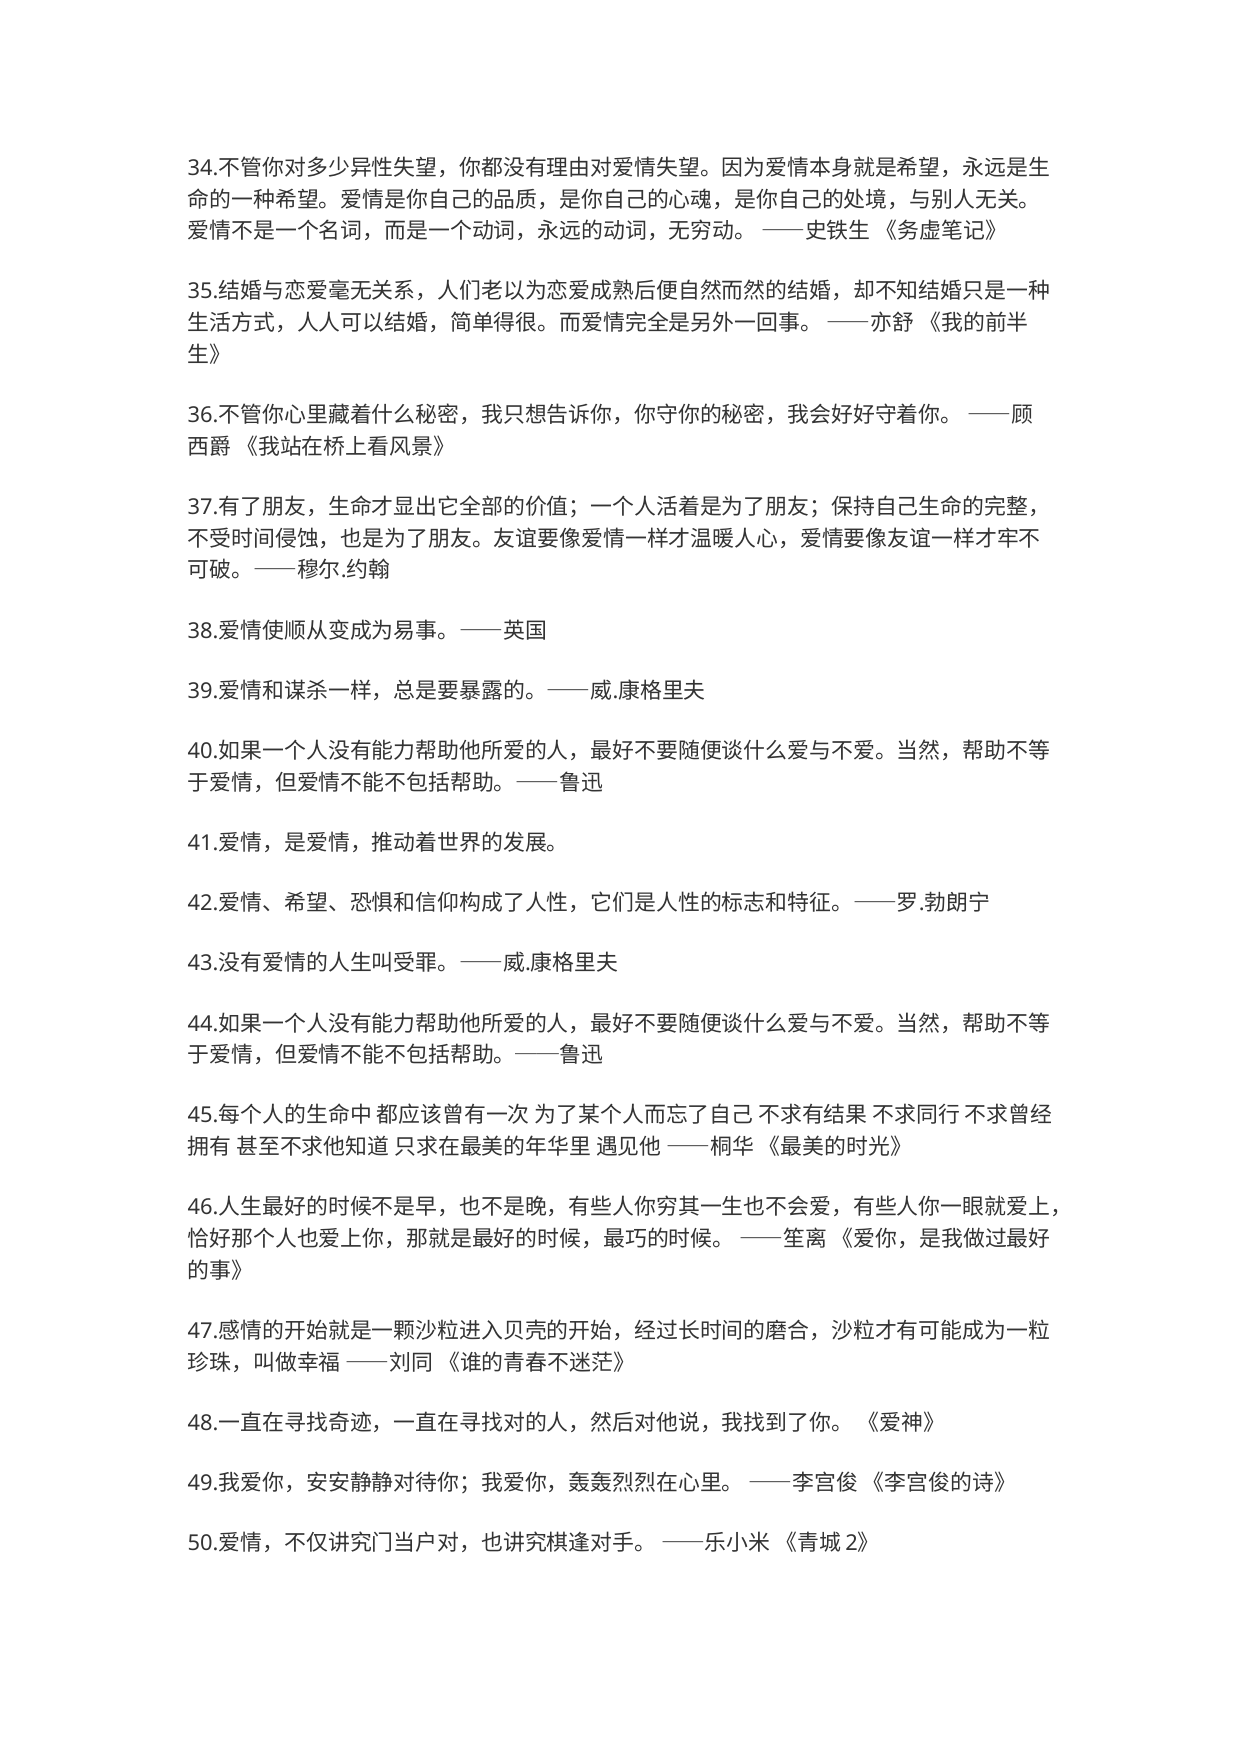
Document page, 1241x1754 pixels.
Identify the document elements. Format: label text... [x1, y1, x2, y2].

text 39.爱情和谋杀一样，总是要暴露的。——威.康格里夫 [187, 673, 1053, 704]
text 42.爱情、希望、恐惧和信仰构成了人性，它们是人性的标志和特征。——罗.勃朗宁 [187, 885, 1053, 917]
text 35.结婚与恋爱毫无关系，人们老以为恋爱成熟后便自然而然的结婚，却不知结婚只是一种生活方式，人人可以结婚，简单得很。而爱情完全是另外一回事。 ——亦舒 《我的前半生》 [187, 273, 1053, 369]
text 49.我爱你，安安静静对待你；我爱你，轰轰烈烈在心里。 ——李宫俊 《李宫俊的诗》 [187, 1465, 1053, 1497]
text 50.爱情，不仅讲究门当户对，也讲究棋逢对手。 ——乐小米 《青城2》 [187, 1525, 1053, 1557]
text 45.每个人的生命中 都应该曾有一次 为了某个人而忘了自己 不求有结果 不求同行 不求曾经拥有 甚至不求他知道 只求在最美的年华里 遇见他 ——桐华 《最美的时光》 [187, 1097, 1053, 1161]
text 36.不管你心里藏着什么秘密，我只想告诉你，你守你的秘密，我会好好守着你。 ——顾西爵 《我站在桥上看风景》 [187, 397, 1053, 461]
text 44.如果一个人没有能力帮助他所爱的人，最好不要随便谈什么爱与不爱。当然，帮助不等于爱情，但爱情不能不包括帮助。──鲁迅 [187, 1006, 1053, 1069]
text 48.一直在寻找奇迹，一直在寻找对的人，然后对他说，我找到了你。 《爱神》 [187, 1405, 1053, 1436]
text 47.感情的开始就是一颗沙粒进入贝壳的开始，经过长时间的磨合，沙粒才有可能成为一粒珍珠，叫做幸福 ——刘同 《谁的青春不迷茫》 [187, 1313, 1053, 1376]
text 41.爱情，是爱情，推动着世界的发展。 [187, 825, 1053, 857]
text 40.如果一个人没有能力帮助他所爱的人，最好不要随便谈什么爱与不爱。当然，帮助不等于爱情，但爱情不能不包括帮助。——鲁迅 [187, 733, 1053, 796]
text 38.爱情使顺从变成为易事。——英国 [187, 613, 1053, 644]
text 46.人生最好的时候不是早，也不是晚，有些人你穷其一生也不会爱，有些人你一眼就爱上，恰好那个人也爱上你，那就是最好的时候，最巧的时候。 ——笙离 《爱你，是我做过最好的事》 [187, 1189, 1053, 1284]
text 43.没有爱情的人生叫受罪。——威.康格里夫 [187, 945, 1053, 977]
text 34.不管你对多少异性失望，你都没有理由对爱情失望。因为爱情本身就是希望，永远是生命的一种希望。爱情是你自己的品质，是你自己的心魂，是你自己的处境，与别人无关。爱情不是一个名词，而是一个动词，永远的动词，无穷动。 ——史铁生 《务虚笔记》 [187, 150, 1053, 245]
text 37.有了朋友，生命才显出它全部的价值；一个人活着是为了朋友；保持自己生命的完整，不受时间侵蚀，也是为了朋友。友谊要像爱情一样才温暖人心，爱情要像友谊一样才牢不可破。——穆尔.约翰 [187, 489, 1053, 584]
